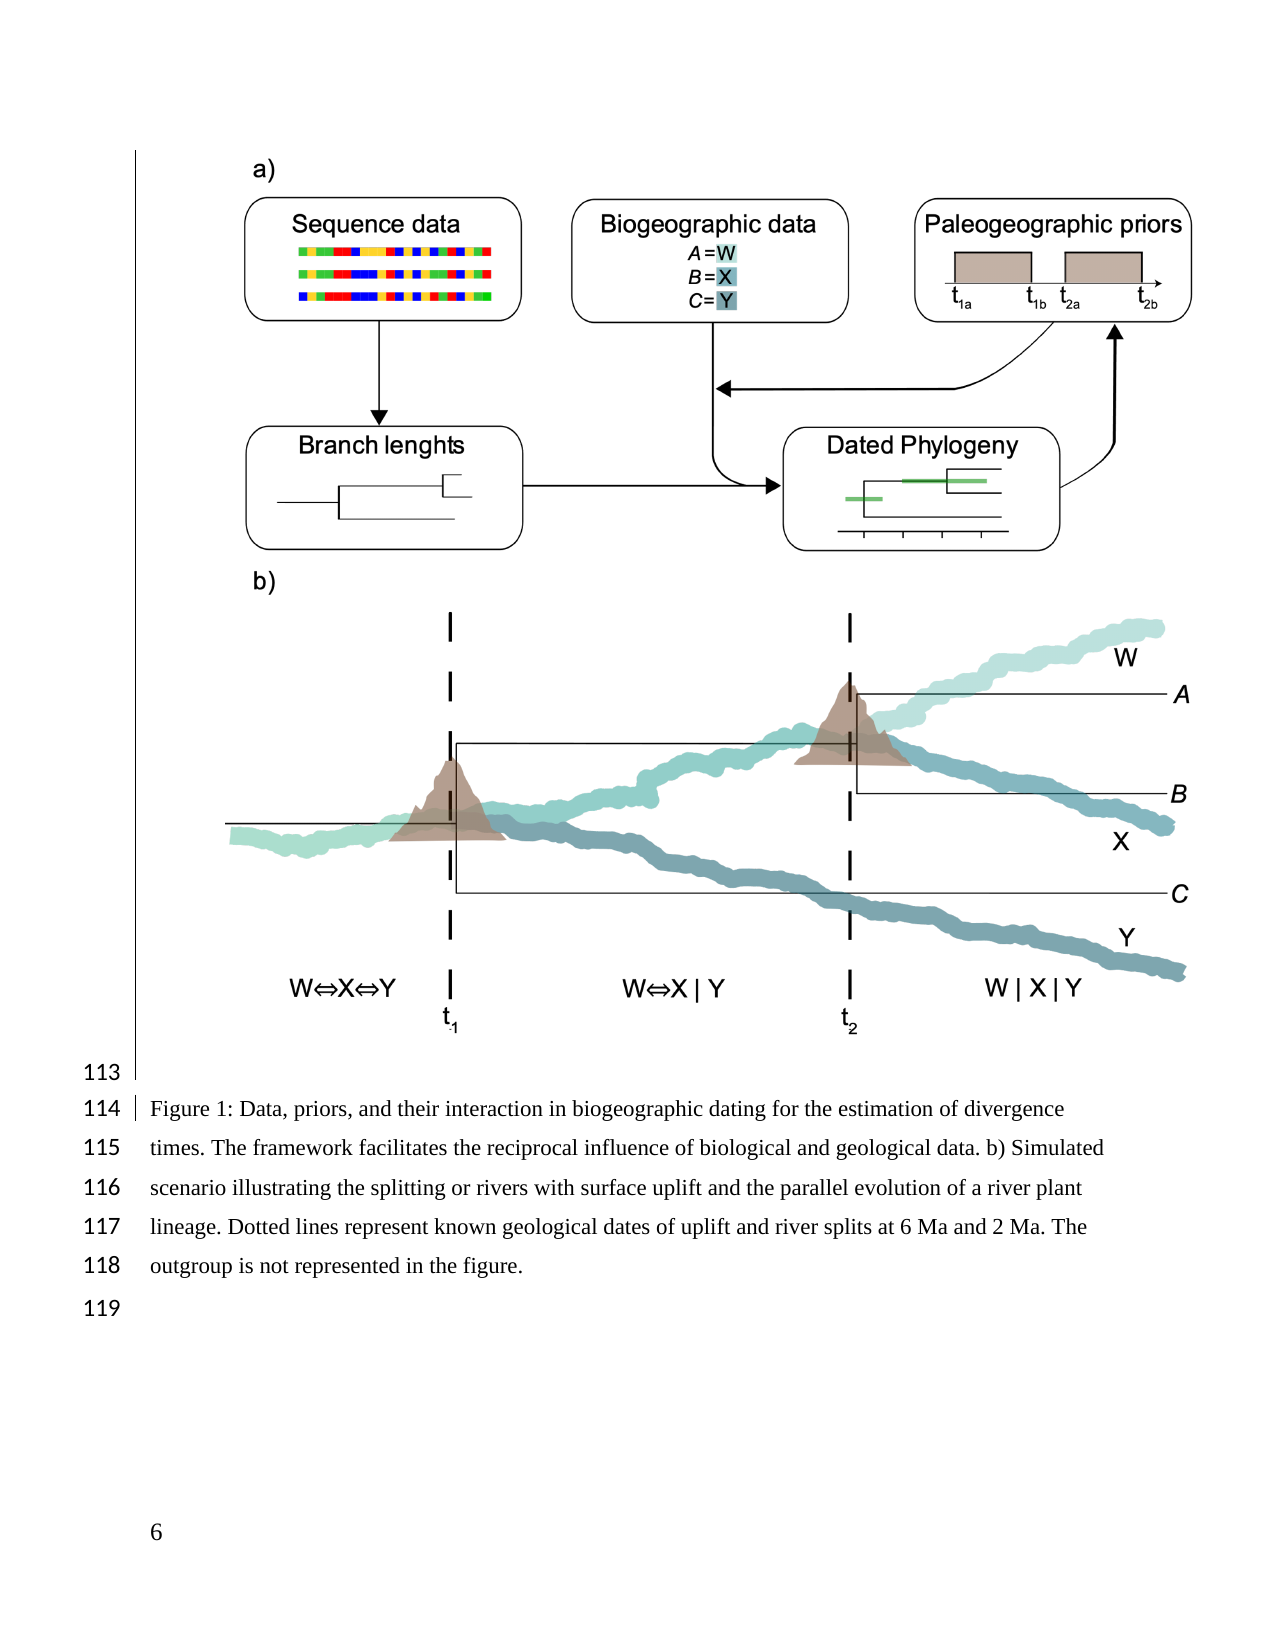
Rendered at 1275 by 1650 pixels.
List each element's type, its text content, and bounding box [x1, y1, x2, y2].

text Figure 1: Data, priors, and their interaction in biogeographic dating for the estimation of divergence times. The framework facilitates the reciprocal influence of biological and geological data. b) Simulated scenario illustrating the splitting or rivers with surface uplift and the parallel evolution of a river plant lineage. Dotted lines represent known geological dates of uplift and river splits at 6 Ma and 2 Ma. The outgroup is not represented in the figure. [150, 1094, 1125, 1279]
picture [225, 150, 1200, 1081]
